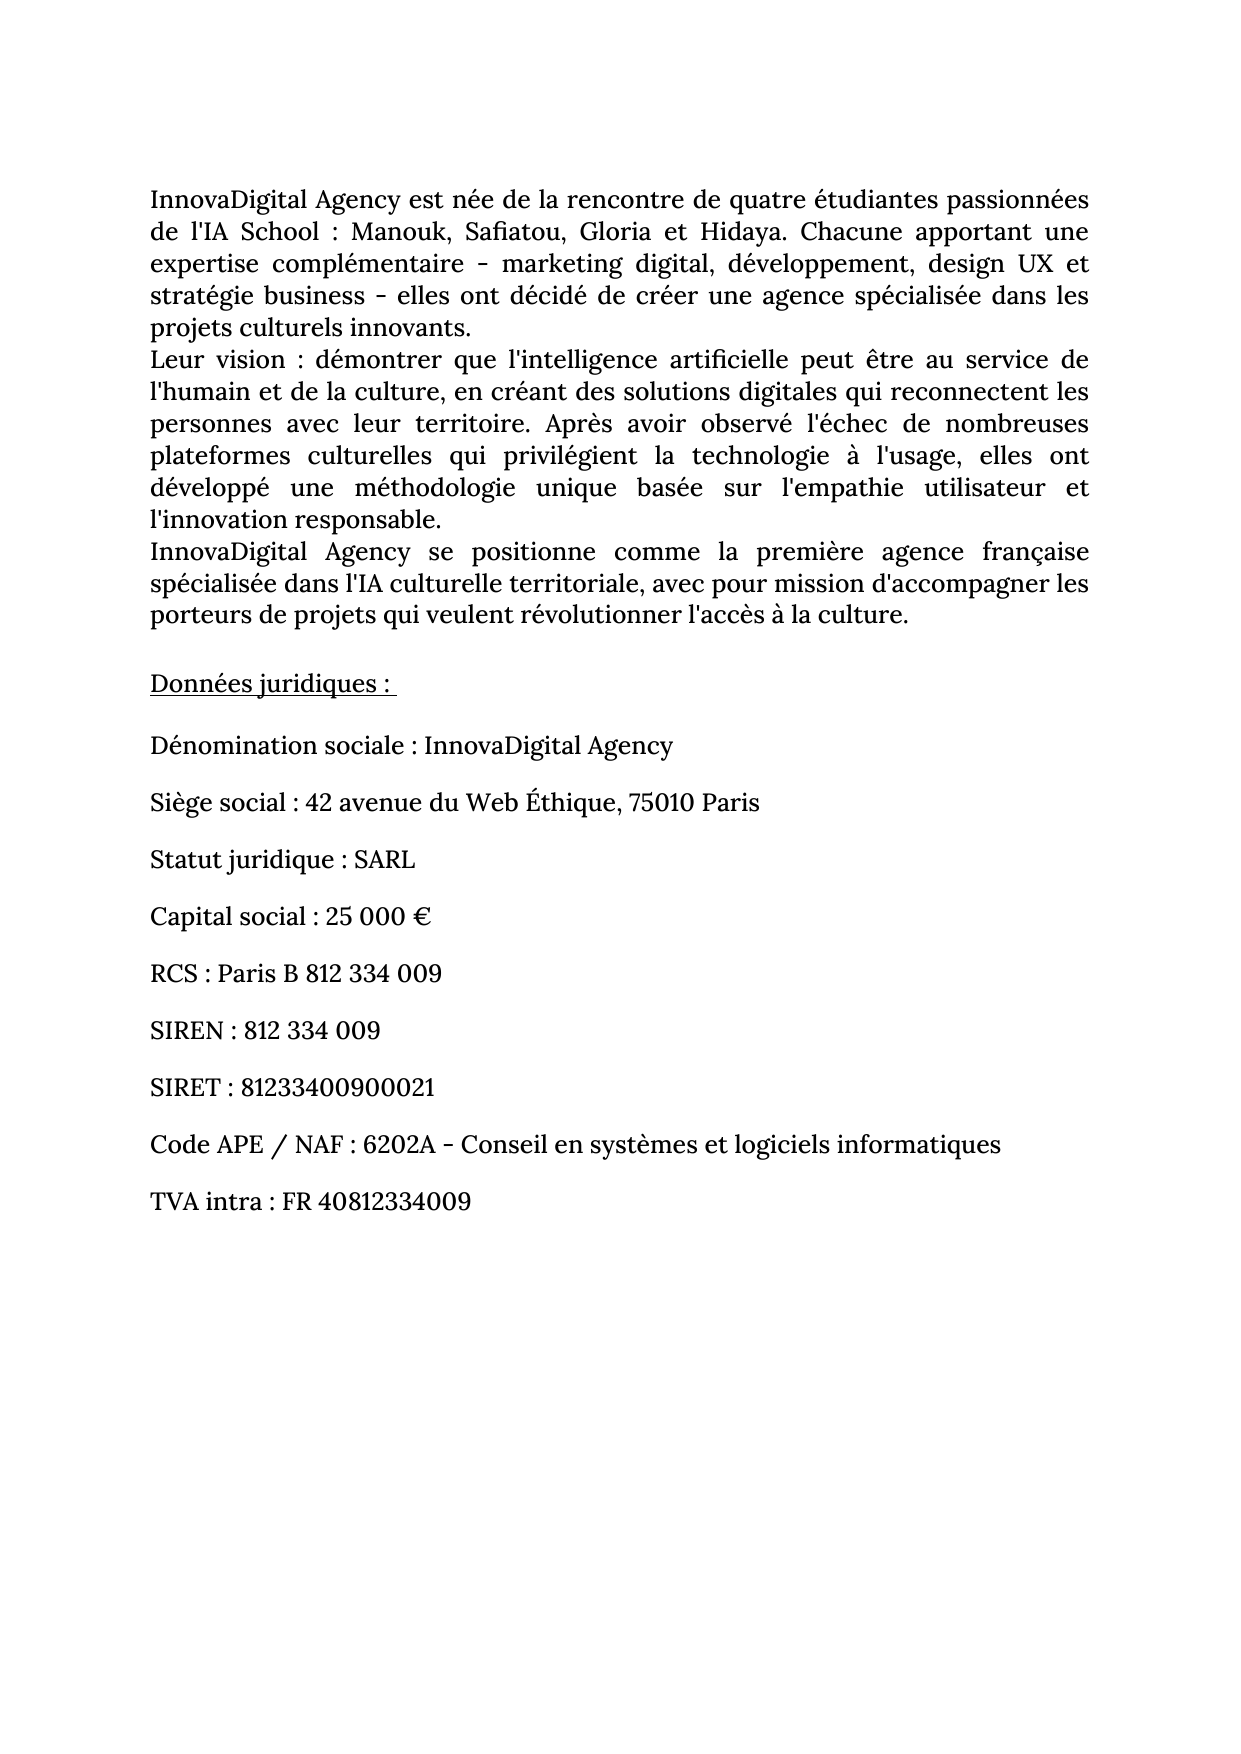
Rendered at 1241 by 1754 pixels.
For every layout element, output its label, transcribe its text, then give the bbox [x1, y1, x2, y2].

text Capital social : 25 000 € [150, 900, 1090, 932]
text Code APE / NAF : 6202A - Conseil en systèmes et logiciels informatiques [150, 1128, 1090, 1160]
text RCS : Paris B 812 334 009 [150, 957, 1090, 989]
text Siège social : 42 avenue du Web Éthique, 75010 Paris [150, 786, 1090, 818]
text SIREN : 812 334 009 [150, 1014, 1090, 1046]
text InnovaDigital Agency se positionne comme la première agence française spécialisée dans l'IA culturelle territoriale, avec pour mission d'accompagner les porteurs de projets qui veulent révolutionner l'accès à la culture. [150, 535, 1090, 631]
text TVA intra : FR 40812334009 [150, 1185, 1090, 1217]
text Leur vision : démontrer que l'intelligence artificielle peut être au service de l'humain et de la culture, en créant des solutions digitales qui reconnectent les personnes avec leur territoire. Après avoir observé l'échec de nombreuses plateformes culturelles qui privilégient la technologie à l'usage, elles ont développé une méthodologie unique basée sur l'empathie utilisateur et l'innovation responsable. [150, 343, 1090, 535]
text SIRET : 81233400900021 [150, 1071, 1090, 1103]
text Statut juridique : SARL [150, 843, 1090, 875]
text Données juridiques : [150, 667, 1090, 699]
text Dénomination sociale : InnovaDigital Agency [150, 729, 1090, 761]
text InnovaDigital Agency est née de la rencontre de quatre étudiantes passionnées de l'IA School : Manouk, Safiatou, Gloria et Hidaya. Chacune apportant une expertise complémentaire - marketing digital, développement, design UX et stratégie business - elles ont décidé de créer une agence spécialisée dans les projets culturels innovants. [150, 183, 1090, 343]
